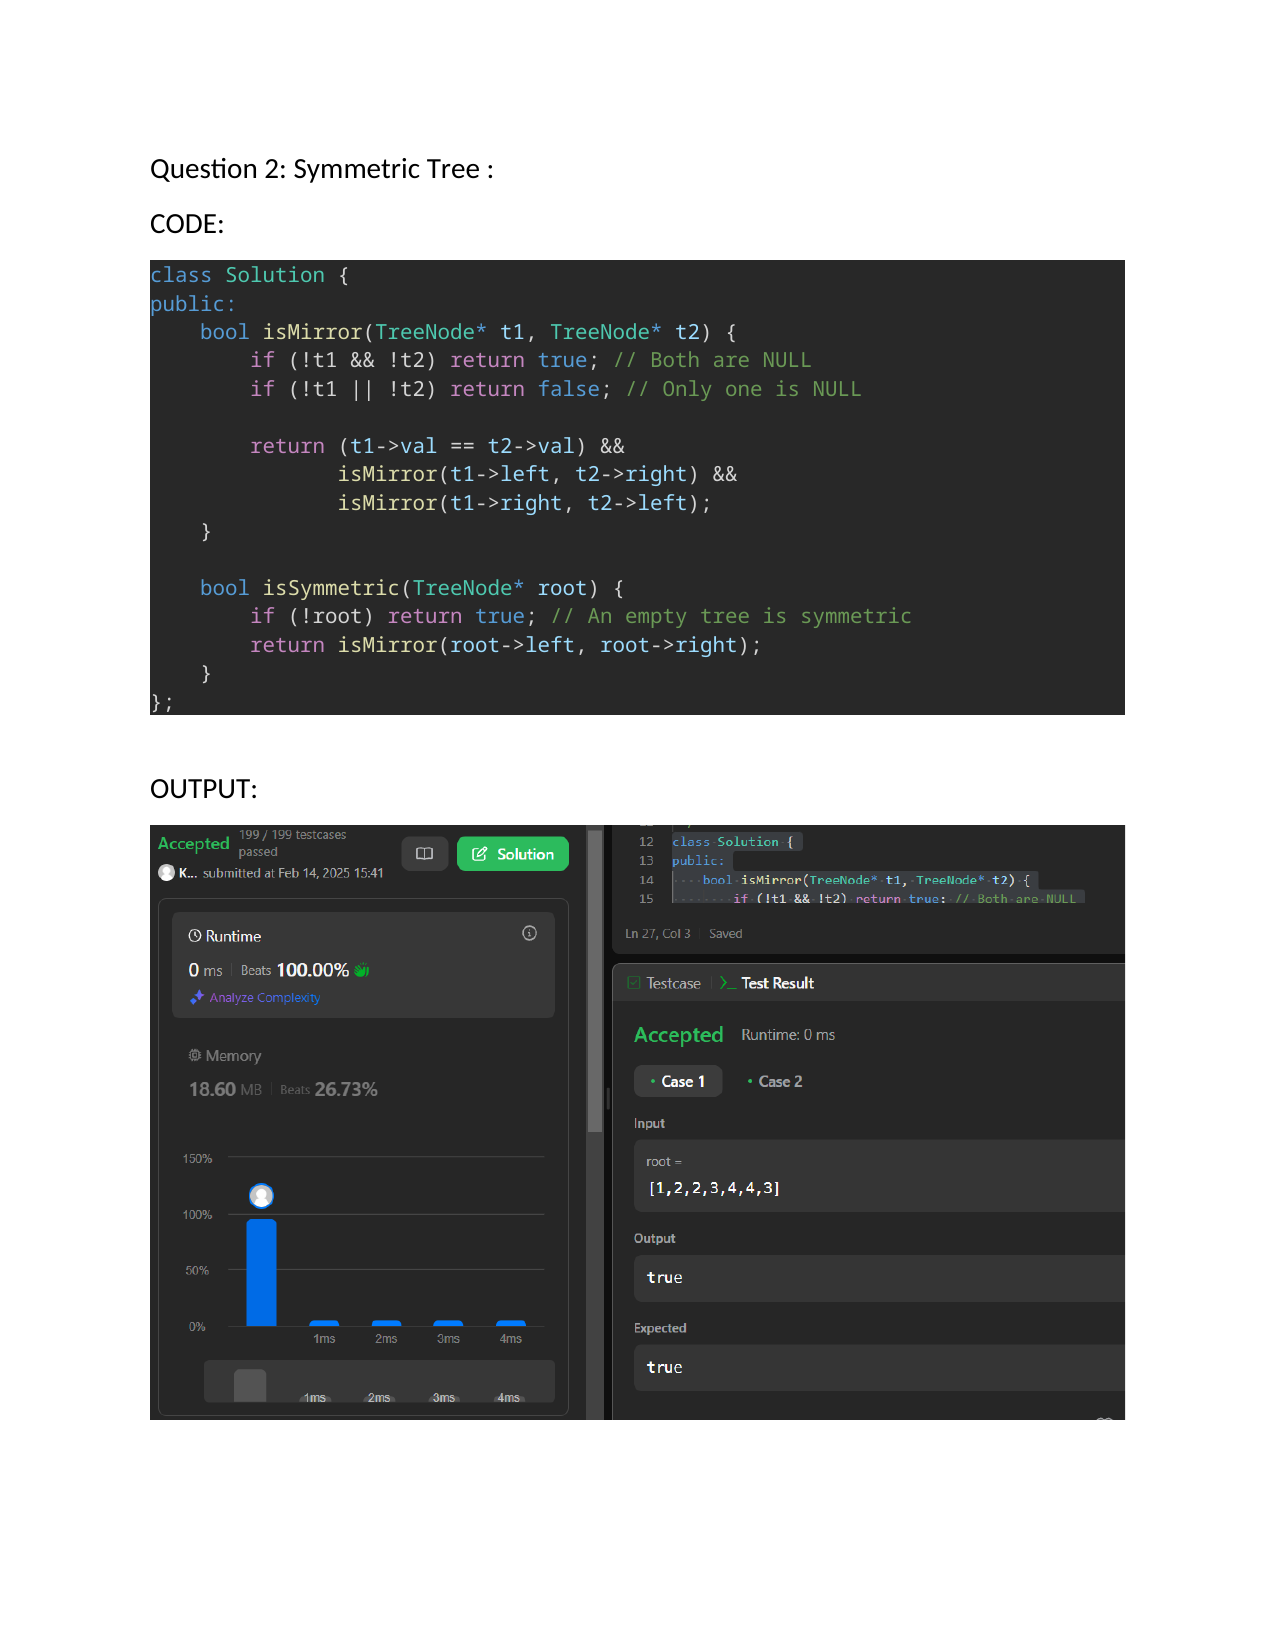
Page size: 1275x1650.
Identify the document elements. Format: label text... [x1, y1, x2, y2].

text if (!t1 && !t2) return true; // Both are NULL [150, 346, 1125, 374]
text CODE: [150, 205, 1125, 241]
text }; [150, 687, 1125, 715]
picture [150, 825, 1125, 1420]
text Question 2: Symmetric Tree : [150, 150, 1125, 186]
text public: [150, 289, 1125, 317]
text isMirror(t1->left, t2->right) && [150, 459, 1125, 488]
text class Solution { [150, 260, 1125, 289]
text } [150, 658, 1125, 687]
text return isMirror(root->left, root->right); [150, 630, 1125, 658]
text if (!root) return true; // An empty tree is symmetric [150, 601, 1125, 630]
text OUTPUT: [150, 770, 1125, 806]
text if (!t1 || !t2) return false; // Only one is NULL [150, 374, 1125, 402]
text bool isMirror(TreeNode* t1, TreeNode* t2) { [150, 317, 1125, 346]
text } [150, 516, 1125, 544]
text return (t1->val == t2->val) && [150, 431, 1125, 459]
text isMirror(t1->right, t2->left); [150, 488, 1125, 516]
text bool isSymmetric(TreeNode* root) { [150, 573, 1125, 601]
